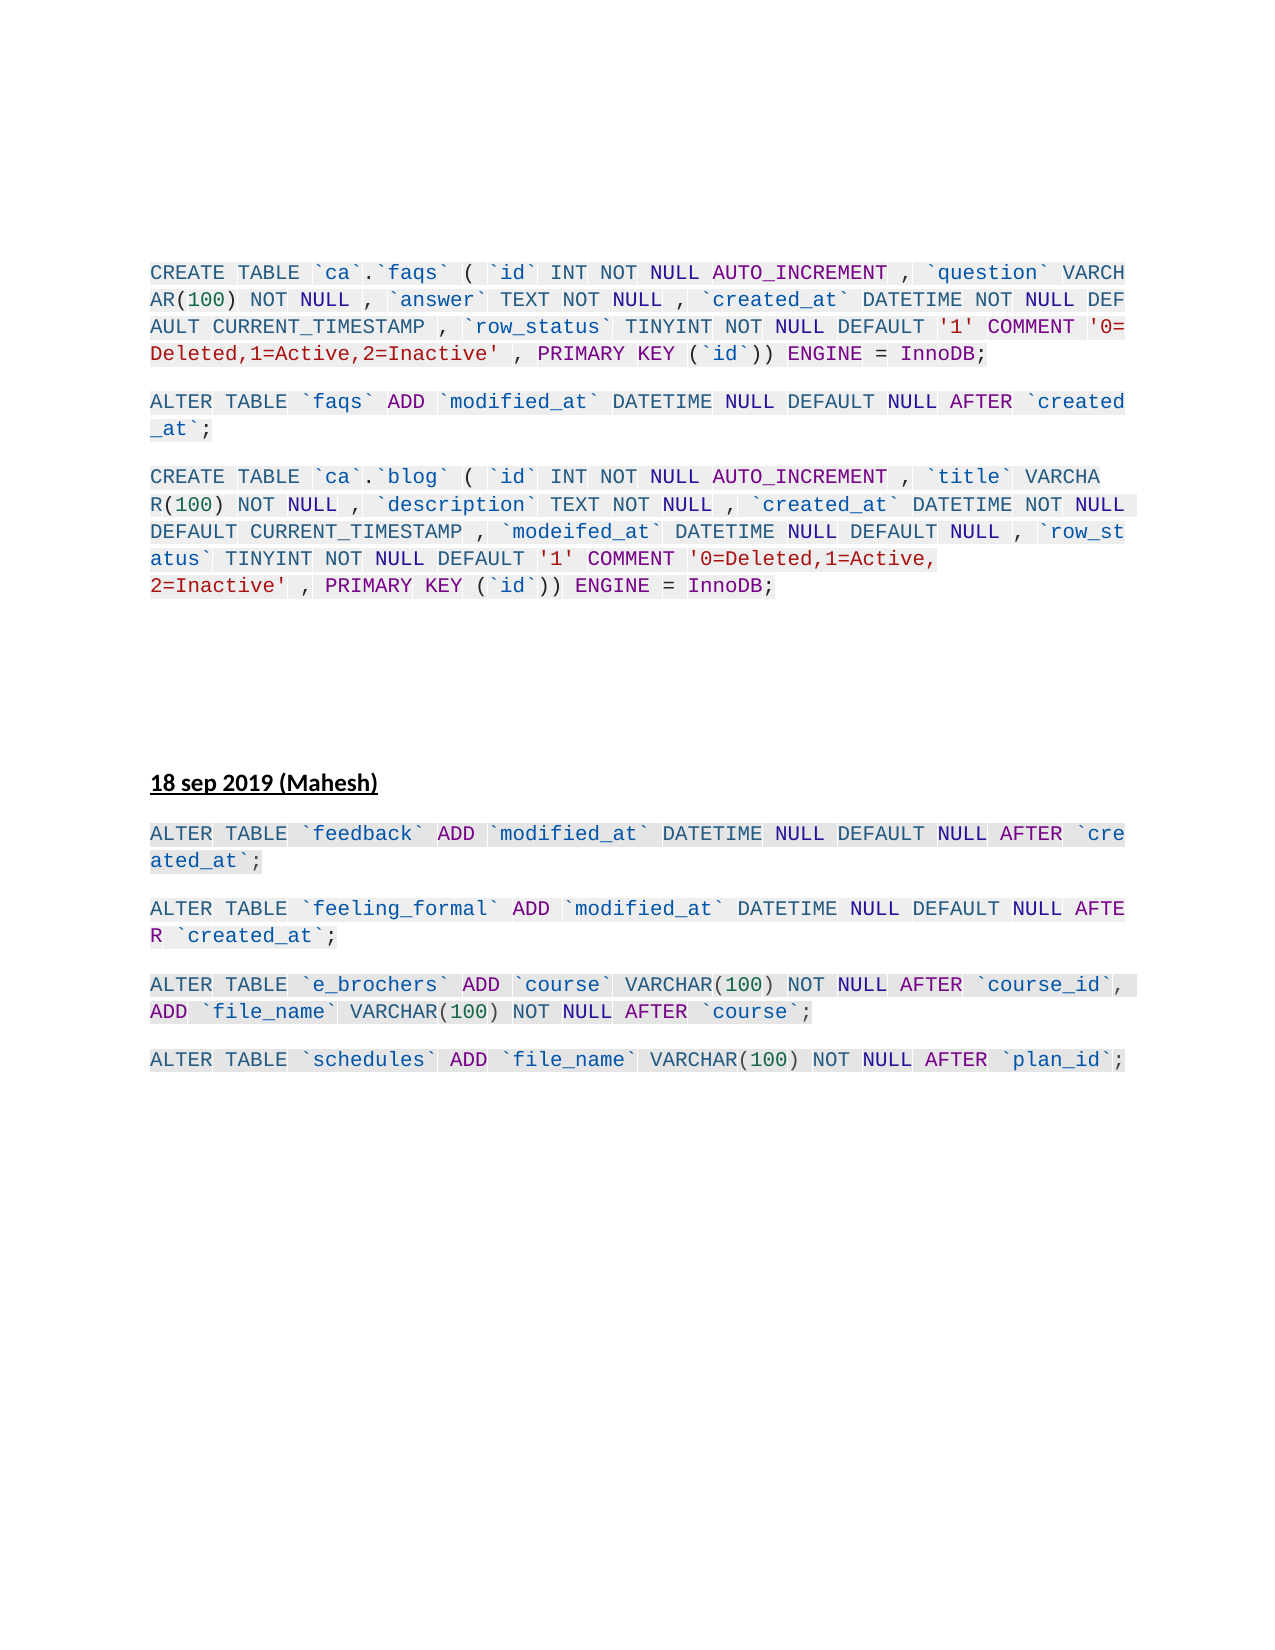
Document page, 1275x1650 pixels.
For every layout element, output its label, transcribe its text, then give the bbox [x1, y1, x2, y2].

text ALTER TABLE `feedback` ADD `modified_at` DATETIME NULL DEFAULT NULL AFTER `created_at`; [150, 823, 1125, 874]
text ALTER TABLE `feeling_formal` ADD `modified_at` DATETIME NULL DEFAULT NULL AFTER `created_at`; [150, 898, 1125, 949]
text CREATE TABLE `ca`.`blog` ( `id` INT NOT NULL AUTO_INCREMENT , `title` VARCHAR(100) NOT NULL , `description` TEXT NOT NULL , `created_at` DATETIME NOT NULL DEFAULT CURRENT_TIMESTAMP , `modeifed_at` DATETIME NULL DEFAULT NULL , `row_status` TINYINT NOT NULL DEFAULT '1' COMMENT '0=Deleted,1=Active, 2=Inactive' , PRIMARY KEY (`id`)) ENGINE = InnoDB; [150, 466, 1125, 599]
text 18 sep 2019 (Mahesh) [150, 767, 1125, 798]
text ALTER TABLE `e_brochers` ADD `course` VARCHAR(100) NOT NULL AFTER `course_id`, ADD `file_name` VARCHAR(100) NOT NULL AFTER `course`; [150, 973, 1125, 1024]
text CREATE TABLE `ca`.`faqs` ( `id` INT NOT NULL AUTO_INCREMENT , `question` VARCHAR(100) NOT NULL , `answer` TEXT NOT NULL , `created_at` DATETIME NOT NULL DEFAULT CURRENT_TIMESTAMP , `row_status` TINYINT NOT NULL DEFAULT '1' COMMENT '0=Deleted,1=Active,2=Inactive' , PRIMARY KEY (`id`)) ENGINE = InnoDB; [150, 262, 1125, 367]
text ALTER TABLE `faqs` ADD `modified_at` DATETIME NULL DEFAULT NULL AFTER `created_at`; [150, 391, 1125, 442]
